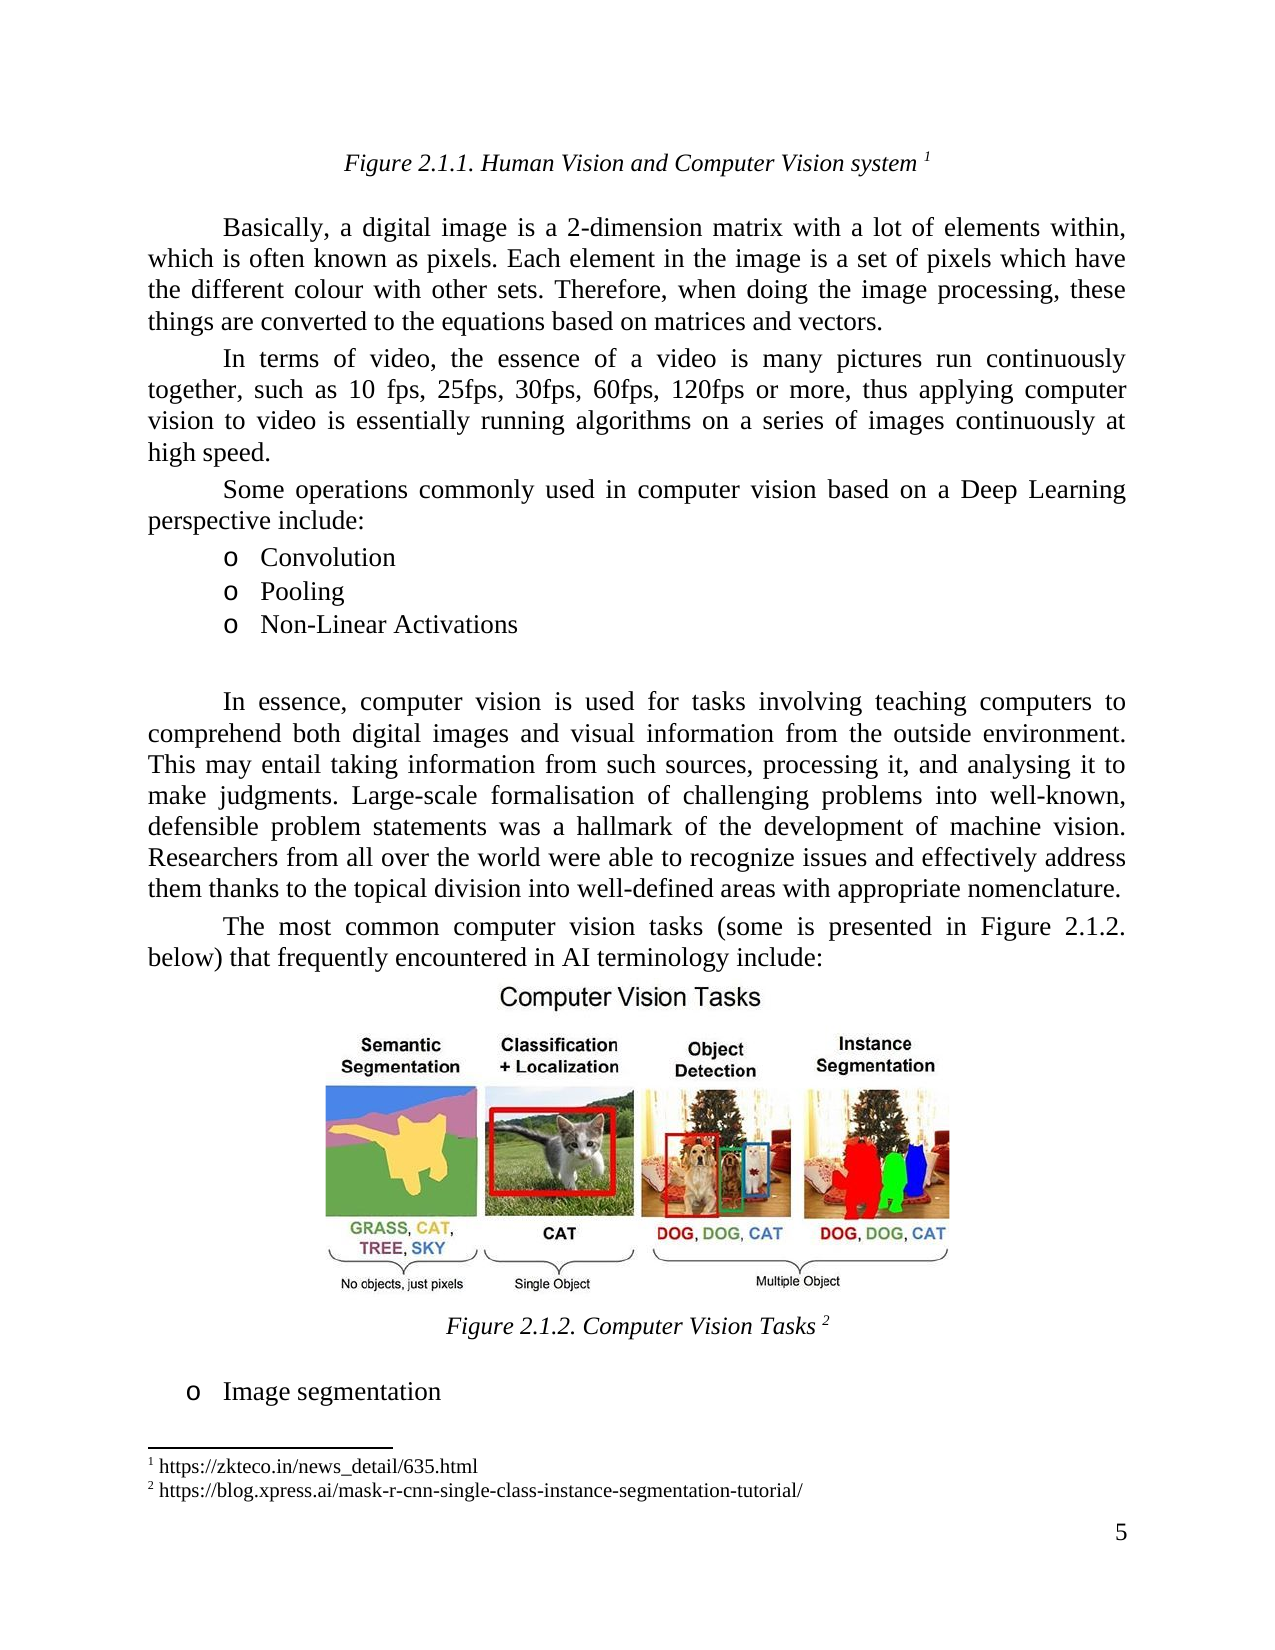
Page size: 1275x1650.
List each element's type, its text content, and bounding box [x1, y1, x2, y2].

text In essence, computer vision is used for tasks involving teaching computers to comprehend both digital images and visual information from the outside environment. This may entail taking information from such sources, processing it, and analysing it to make judgments. Large-scale formalisation of challenging problems into well-known, defensible problem statements was a hallmark of the development of machine vision. Researchers from all over the world were able to recognize issues and effectively address them thanks to the topical division into well-defined areas with appropriate nomenclature. [148, 686, 1127, 903]
text The most common computer vision tasks (some is presented in Figure 2.1.2. below) that frequently encountered in AI terminology include: [148, 910, 1127, 972]
text In terms of video, the essence of a video is many pictures run continuously together, such as 10 fps, 25fps, 30fps, 60fps, 120fps or more, thus applying computer vision to video is essentially running algorithms on a series of images continuously at high speed. [148, 342, 1127, 467]
list Image segmentation [185, 1375, 1127, 1408]
list Non-Linear Activations [223, 608, 1127, 642]
subtitle Figure 2.1.2. Computer Vision Tasks [148, 1311, 1127, 1340]
list Pooling [223, 575, 1127, 608]
subtitle Figure 2.1.1. Human Vision and Computer Vision system [148, 148, 1127, 176]
text Some operations commonly used in computer vision based on a Deep Learning perspective include: [148, 473, 1127, 535]
list Convolution [223, 542, 1127, 575]
text Basically, a digital image is a 2-dimension matrix with a lot of elements within, which is often known as pixels. Each element in the image is a set of pixels which have the different colour with other sets. Therefore, when doing the image processing, these things are converted to the equations based on matrices and vectors. [148, 211, 1127, 336]
picture [325, 978, 950, 1306]
